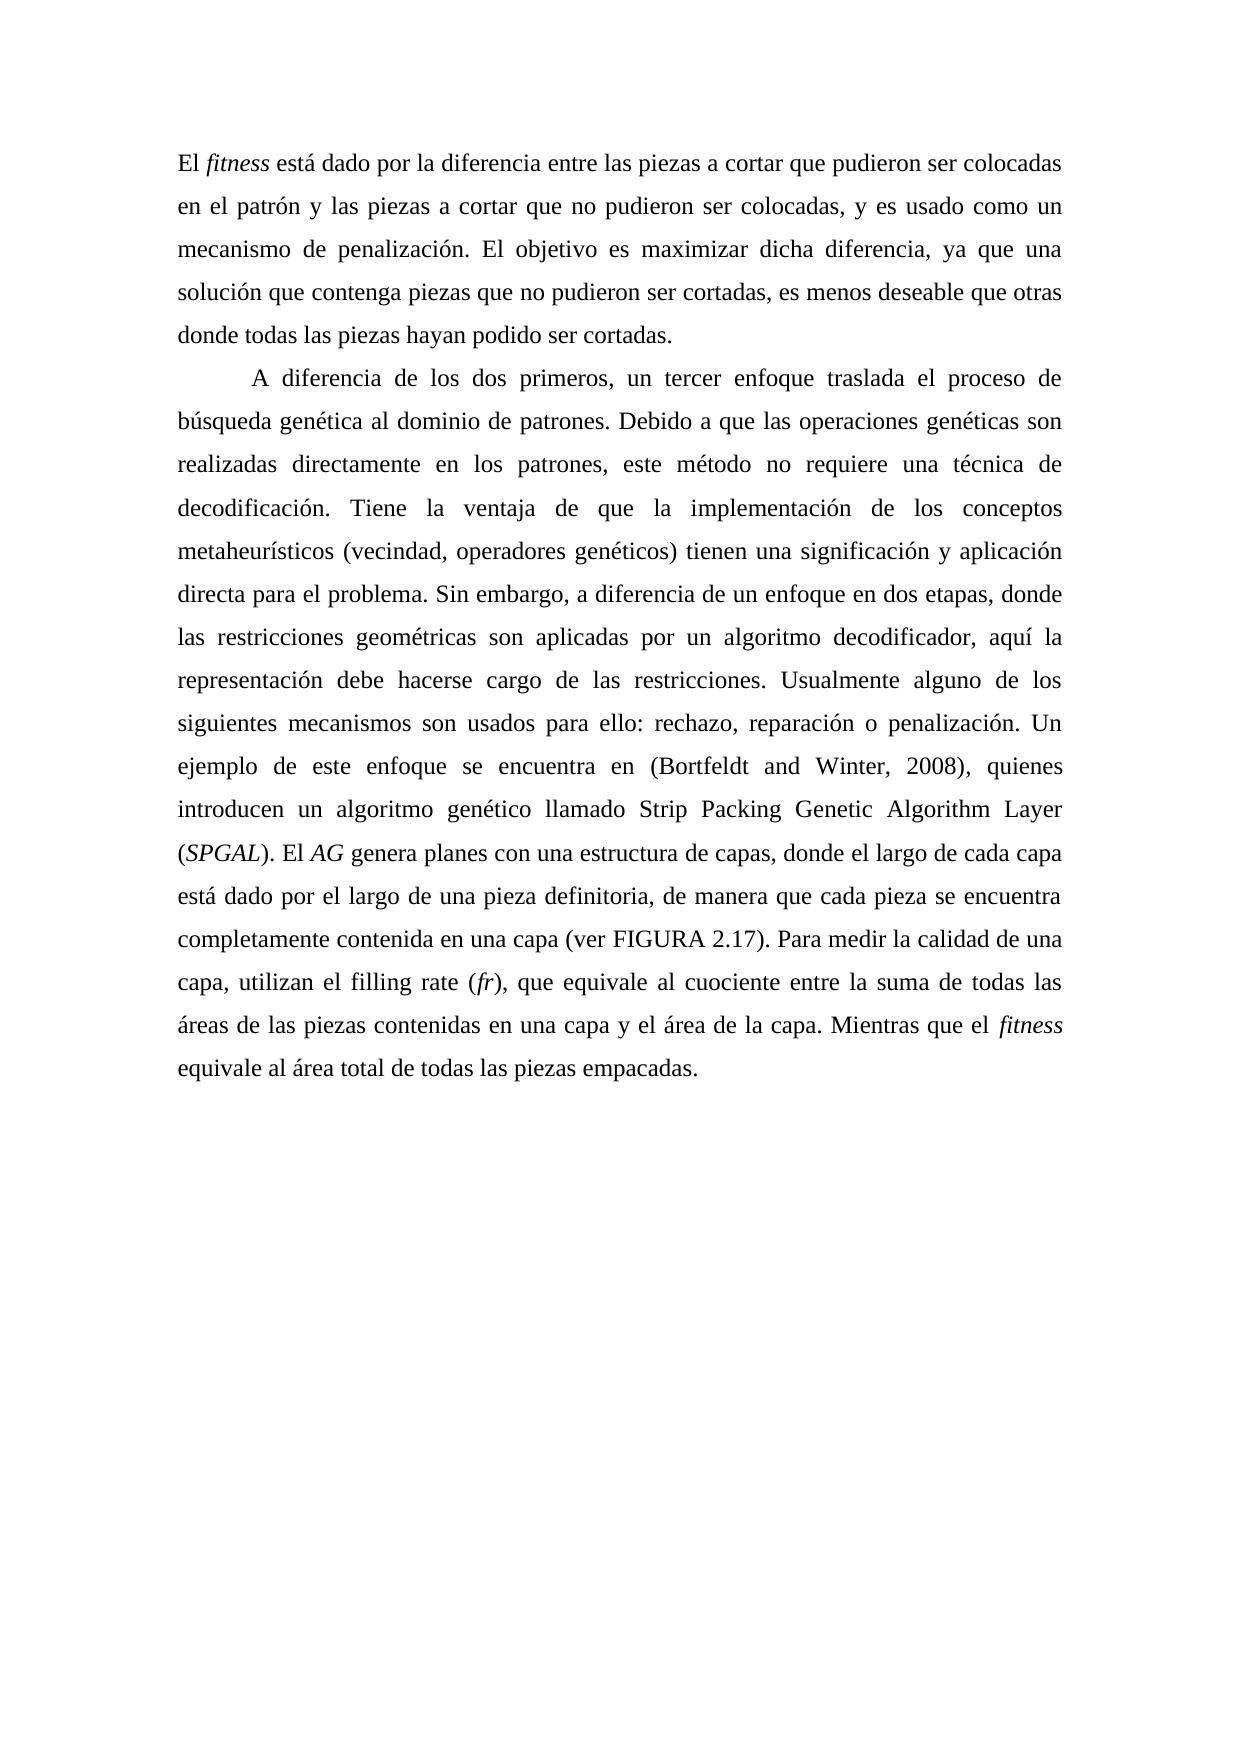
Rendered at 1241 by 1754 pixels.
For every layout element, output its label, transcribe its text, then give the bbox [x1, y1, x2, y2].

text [177, 148, 1063, 349]
